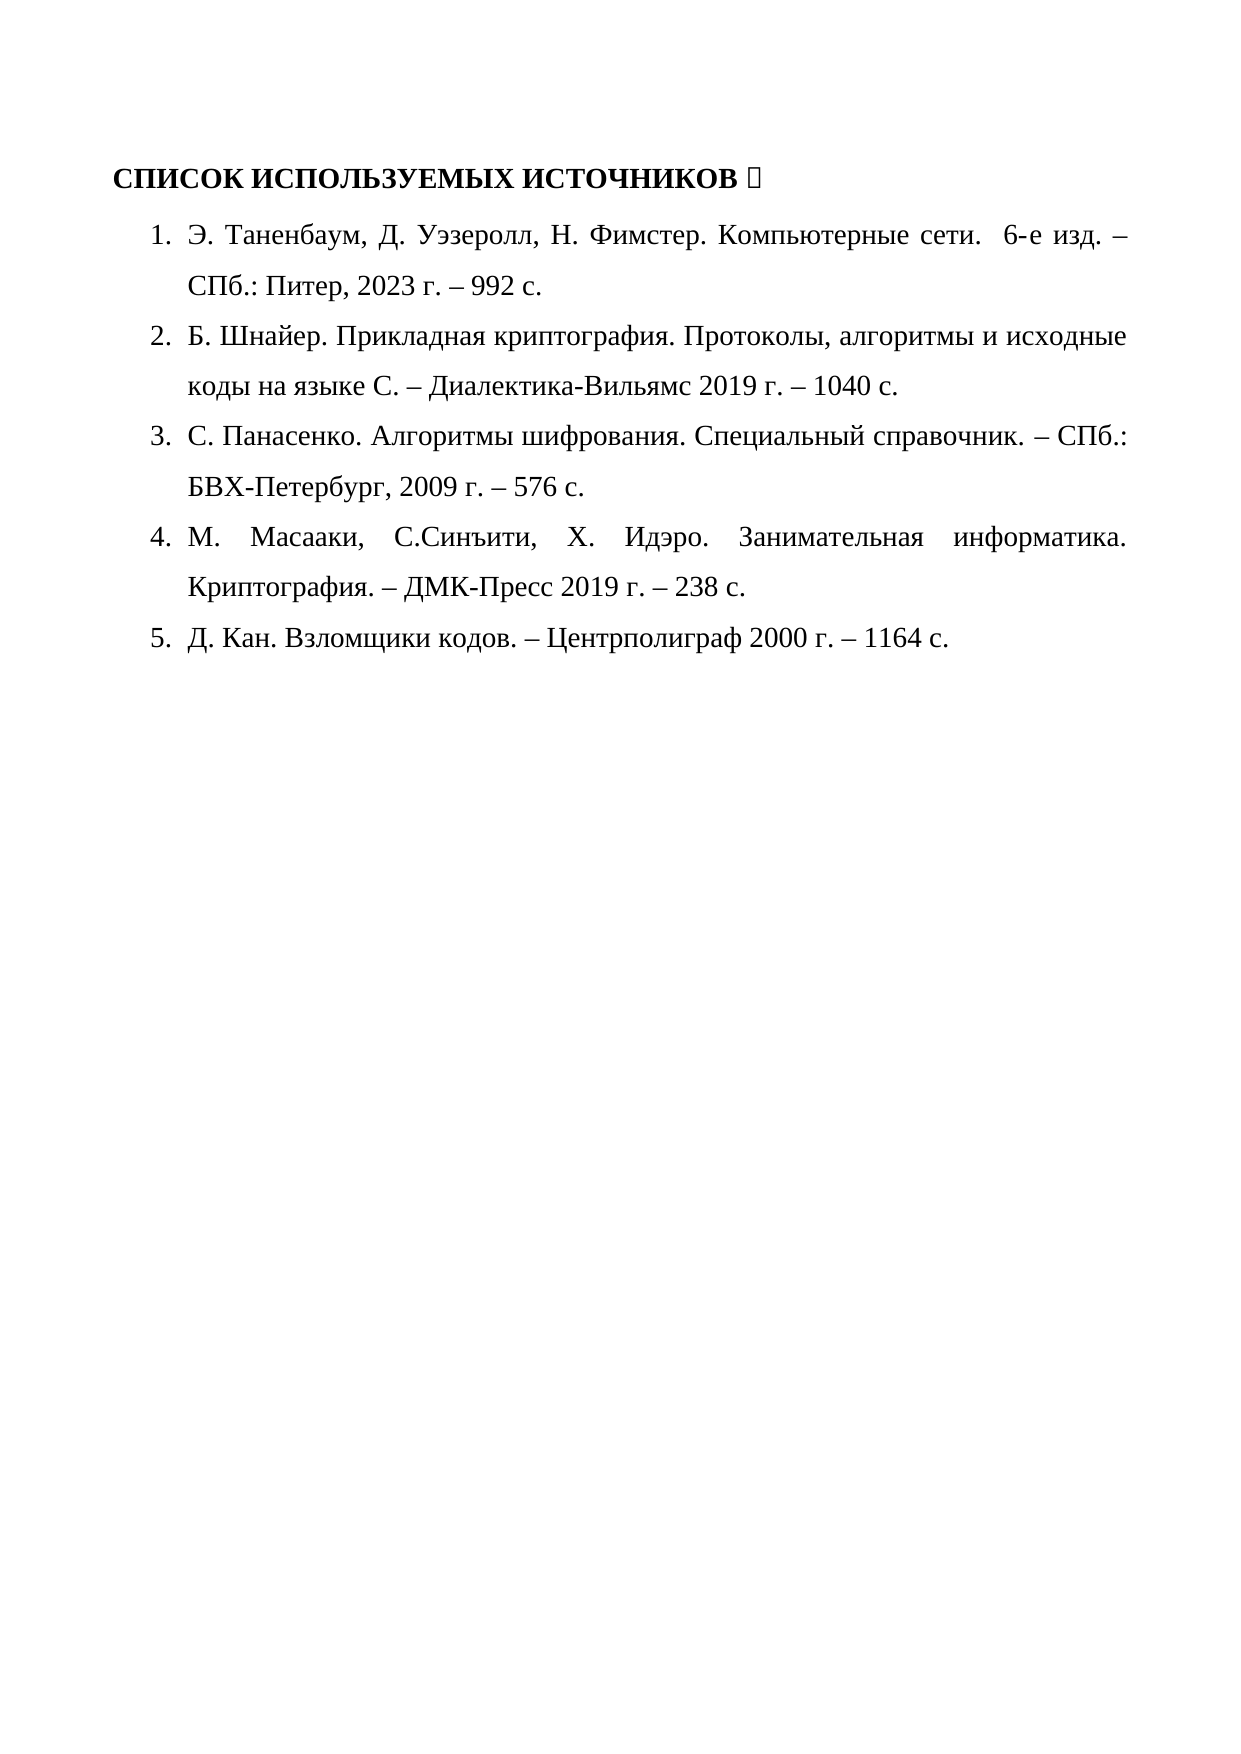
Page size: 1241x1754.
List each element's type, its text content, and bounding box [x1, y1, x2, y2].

list Э. Таненбаум, Д. Уэзеролл, Н. Фимстер. Компьютерные сети. 6-e изд. – СПб.: Питер, 2023 г. – 992 с. [150, 217, 1128, 301]
list М. Масааки, С.Синъити, Х. Идэро. Занимательная информатика. Криптография. – ДМК-Пресс 2019 г. – 238 с. [150, 519, 1128, 603]
list С. Панасенко. Алгоритмы шифрования. Специальный справочник. – СПб.: БВХ-Петербург, 2009 г. – 576 с. [150, 418, 1128, 502]
list Б. Шнайер. Прикладная криптография. Протоколы, алгоритмы и исходные коды на языке C. – Диалектика-Вильямс 2019 г. – 1040 с. [150, 318, 1128, 402]
subtitle СПИСОК ИСПОЛЬЗУЕМЫХ ИСТОЧНИКОВ ❌ [112, 158, 1128, 197]
list Д. Кан. Взломщики кодов. – Центрполиграф 2000 г. – 1164 с. [150, 620, 1128, 653]
